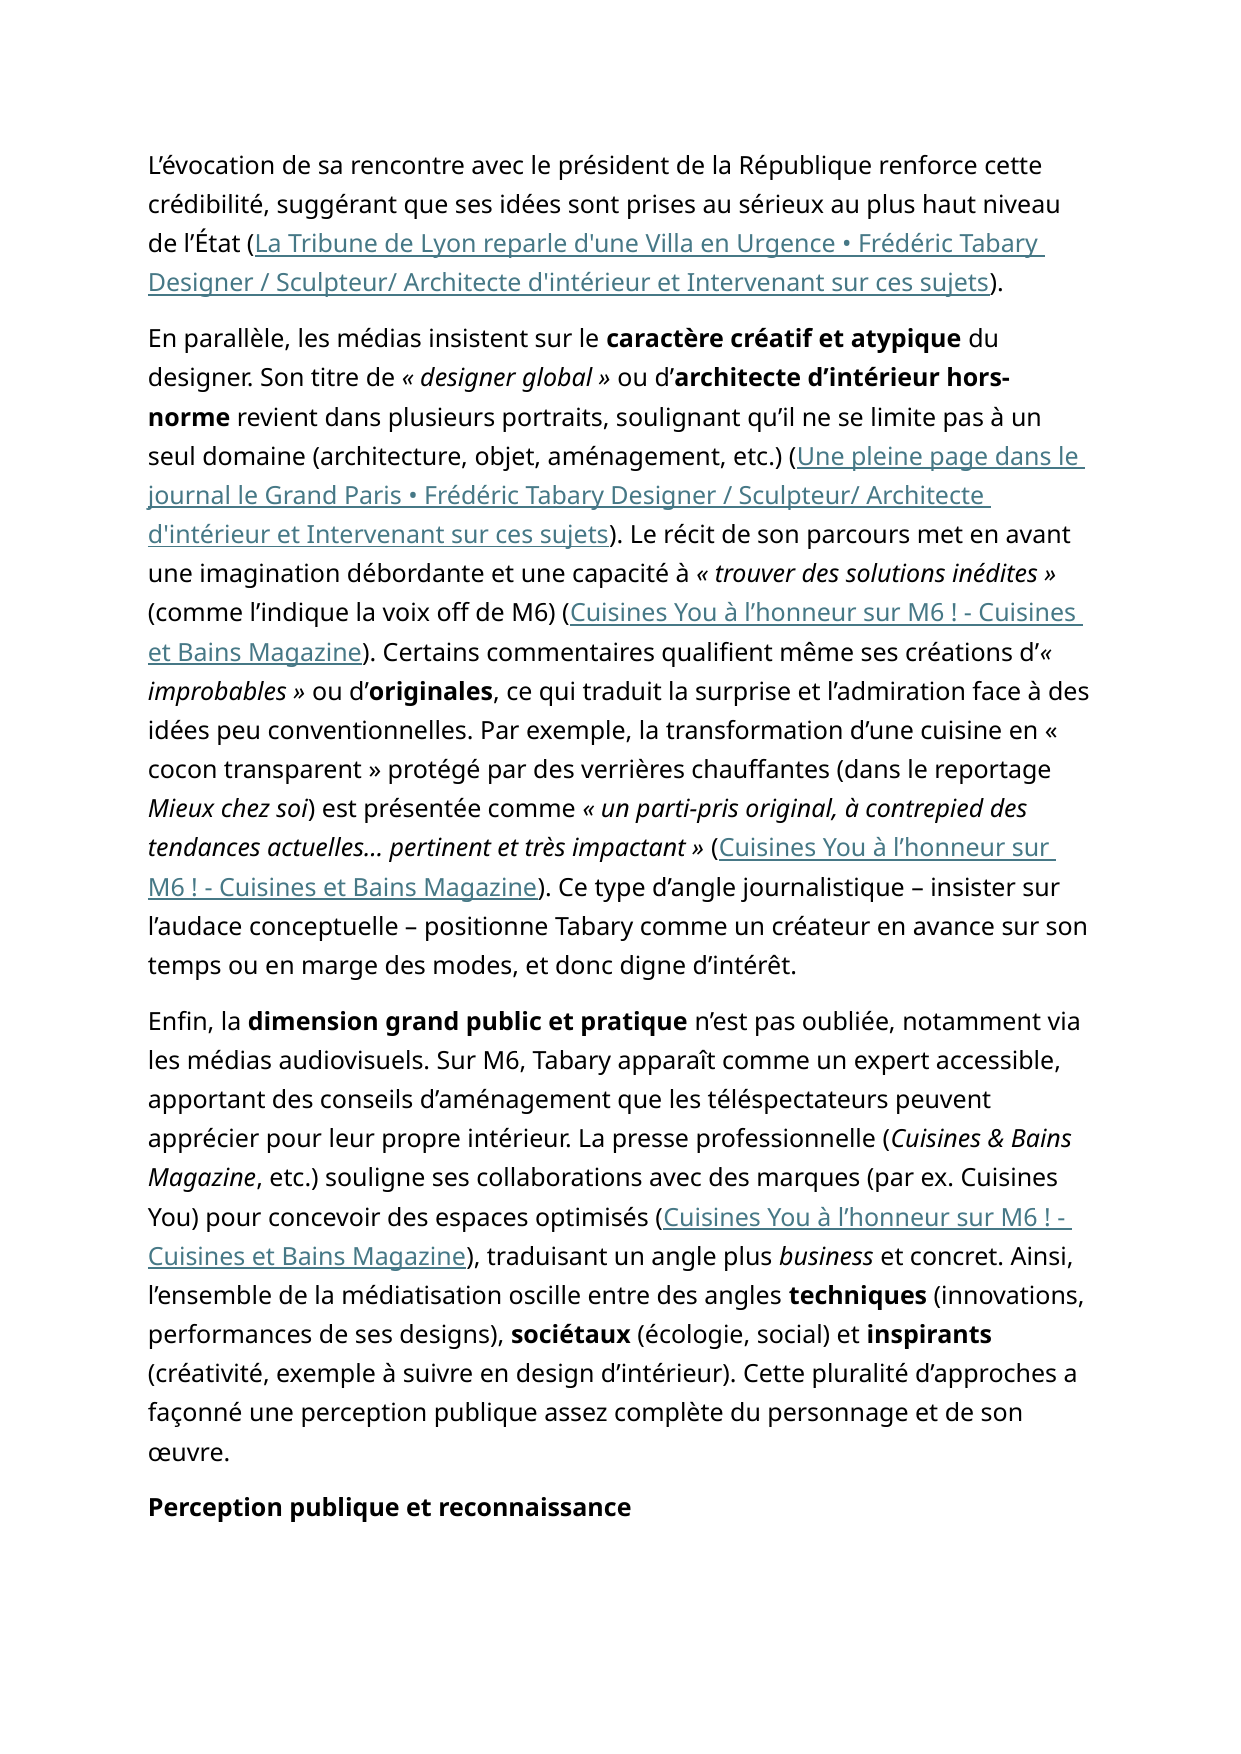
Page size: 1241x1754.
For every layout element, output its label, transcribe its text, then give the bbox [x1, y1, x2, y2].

text En parallèle, les médias insistent sur le caractère créatif et atypique du designer. Son titre de « designer global » ou d’architecte d’intérieur hors-norme revient dans plusieurs portraits, soulignant qu’il ne se limite pas à un seul domaine (architecture, objet, aménagement, etc.) (Une pleine page dans le journal le Grand Paris • Frédéric Tabary Designer / Sculpteur/ Architecte d'intérieur et Intervenant sur ces sujets). Le récit de son parcours met en avant une imagination débordante et une capacité à « trouver des solutions inédites » (comme l’indique la voix off de M6) (Cuisines You à l’honneur sur M6 ! - Cuisines et Bains Magazine). Certains commentaires qualifient même ses créations d’« improbables » ou d’originales, ce qui traduit la surprise et l’admiration face à des idées peu conventionnelles. Par exemple, la transformation d’une cuisine en « cocon transparent » protégé par des verrières chauffantes (dans le reportage Mieux chez soi) est présentée comme « un parti-pris original, à contrepied des tendances actuelles… pertinent et très impactant » (Cuisines You à l’honneur sur M6 ! - Cuisines et Bains Magazine). Ce type d’angle journalistique – insister sur l’audace conceptuelle – positionne Tabary comme un créateur en avance sur son temps ou en marge des modes, et donc digne d’intérêt. [148, 321, 1093, 982]
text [148, 148, 1093, 299]
text Enfin, la dimension grand public et pratique n’est pas oubliée, notamment via les médias audiovisuels. Sur M6, Tabary apparaît comme un expert accessible, apportant des conseils d’aménagement que les téléspectateurs peuvent apprécier pour leur propre intérieur. La presse professionnelle (Cuisines & Bains Magazine, etc.) souligne ses collaborations avec des marques (par ex. Cuisines You) pour concevoir des espaces optimisés (Cuisines You à l’honneur sur M6 ! - Cuisines et Bains Magazine), traduisant un angle plus business et concret. Ainsi, l’ensemble de la médiatisation oscille entre des angles techniques (innovations, performances de ses designs), sociétaux (écologie, social) et inspirants (créativité, exemple à suivre en design d’intérieur). Cette pluralité d’approches a façonné une perception publique assez complète du personnage et de son œuvre. [148, 1003, 1093, 1468]
text Perception publique et reconnaissance [148, 1490, 1093, 1524]
